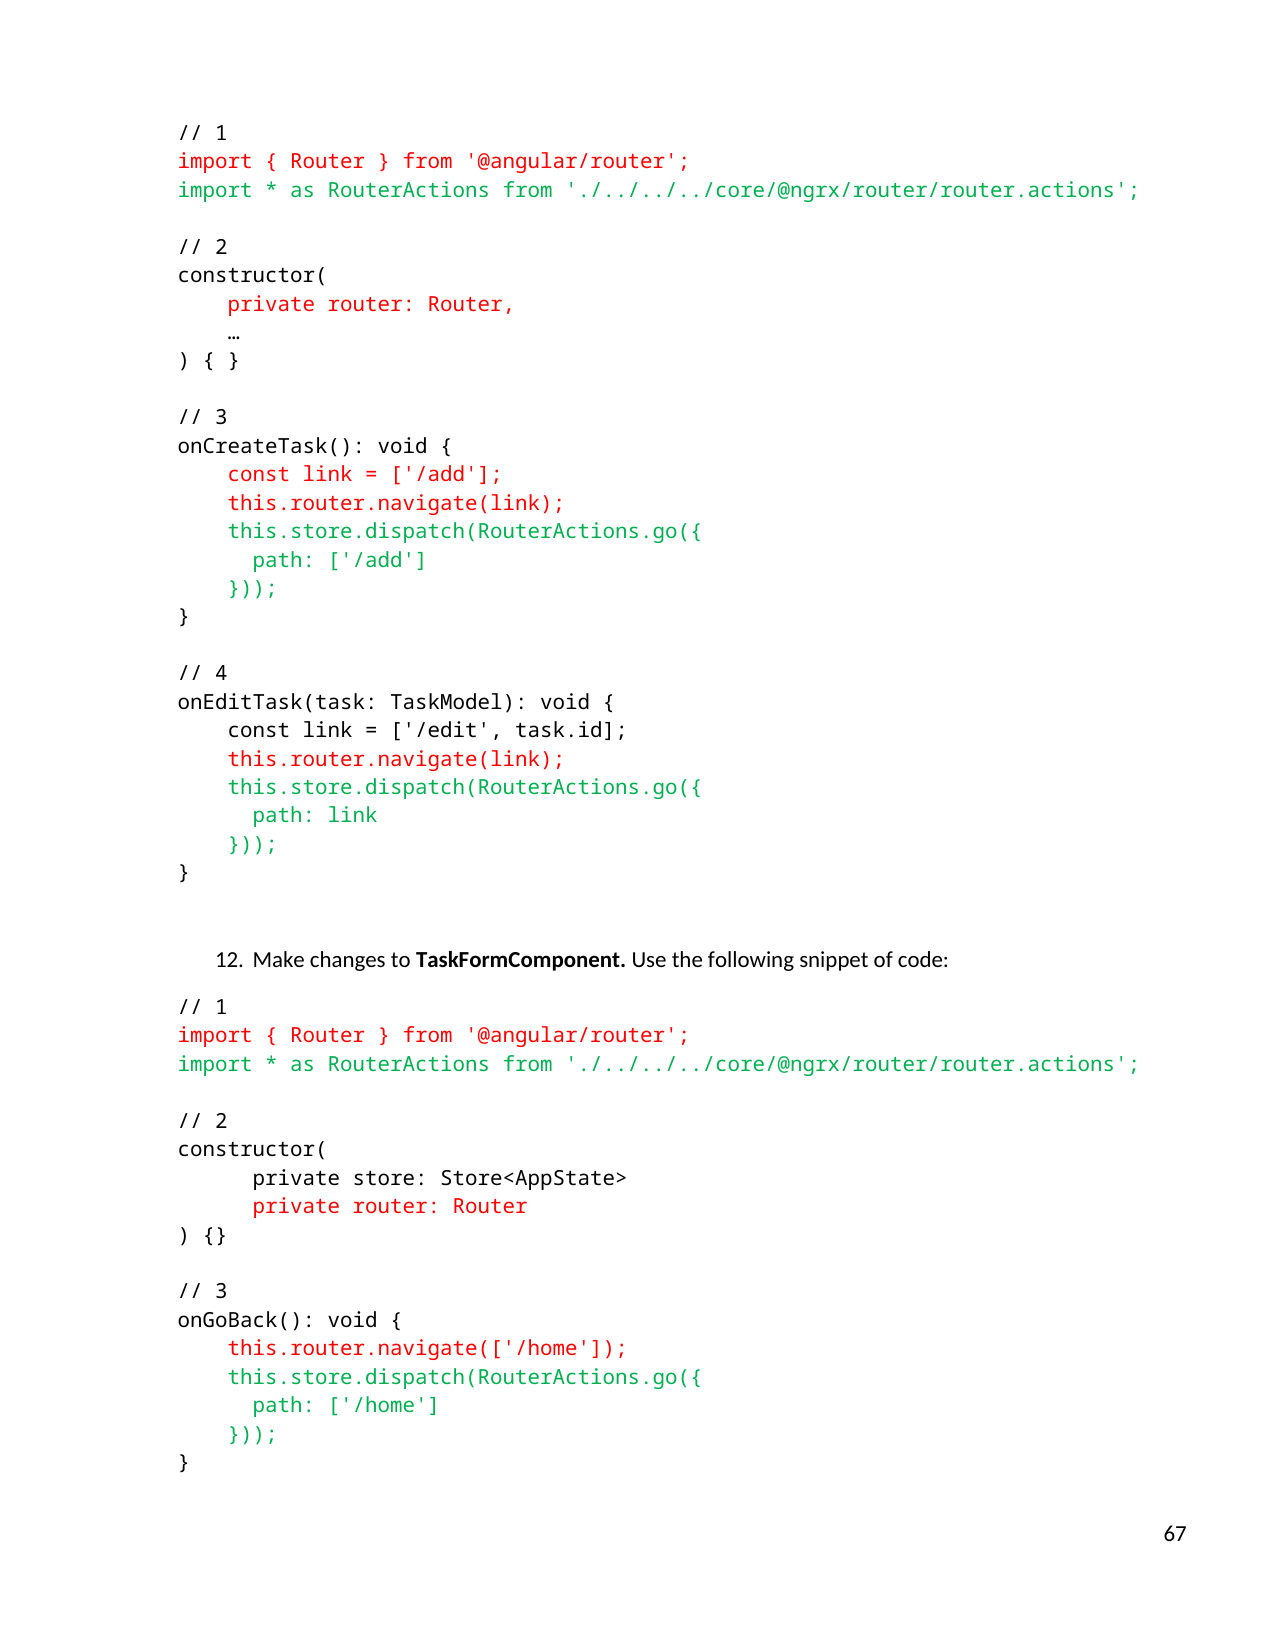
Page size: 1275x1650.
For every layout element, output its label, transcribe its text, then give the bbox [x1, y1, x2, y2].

text onEditTask(task: TaskModel): void { [177, 687, 1186, 715]
text this.router.navigate(link); [177, 488, 1186, 516]
text })); [177, 829, 1186, 857]
text path: ['/add'] [177, 545, 1186, 573]
text import { Router } from '@angular/router'; [177, 1021, 1186, 1049]
text this.store.dispatch(RouterActions.go({ [177, 516, 1186, 545]
text this.router.navigate(['/home']); this.store.dispatch(RouterActions.go({ [177, 1333, 1186, 1390]
text ) { } [177, 346, 1186, 374]
text import * as RouterActions from './../../../core/@ngrx/router/router.actions'; [177, 175, 1186, 203]
text import { Router } from '@angular/router'; [177, 147, 1186, 175]
text const link = ['/add']; [177, 459, 1186, 488]
list Make changes to TaskFormComponent. Use the following snippet of code: [215, 945, 1186, 973]
text import * as RouterActions from './../../../core/@ngrx/router/router.actions'; [177, 1049, 1186, 1077]
text // 3 [177, 402, 1186, 431]
text … [177, 317, 1186, 346]
text })); [177, 1419, 1186, 1447]
text constructor( [177, 260, 1186, 289]
text })); [177, 573, 1186, 602]
text private store: Store<AppState> [177, 1163, 1186, 1191]
text this.store.dispatch(RouterActions.go({ [177, 772, 1186, 801]
text path: ['/home'] [177, 1390, 1186, 1419]
text // 1 [177, 992, 1186, 1021]
text // 3 [177, 1277, 1186, 1305]
text this.router.navigate(link); [177, 744, 1186, 772]
text private router: Router, [177, 289, 1186, 317]
text } [177, 857, 1186, 886]
text path: link [177, 801, 1186, 829]
text } [177, 1447, 1186, 1476]
text // 4 [177, 658, 1186, 687]
text } [177, 602, 1186, 630]
text // 2 [177, 232, 1186, 260]
text onGoBack(): void { [177, 1305, 1186, 1333]
text const link = ['/edit', task.id]; [177, 715, 1186, 744]
text constructor( [177, 1134, 1186, 1163]
text ) {} [177, 1220, 1186, 1248]
text private router: Router [177, 1191, 1186, 1220]
text onCreateTask(): void { [177, 431, 1186, 459]
text // 2 [177, 1106, 1186, 1134]
text // 1 [177, 118, 1186, 147]
